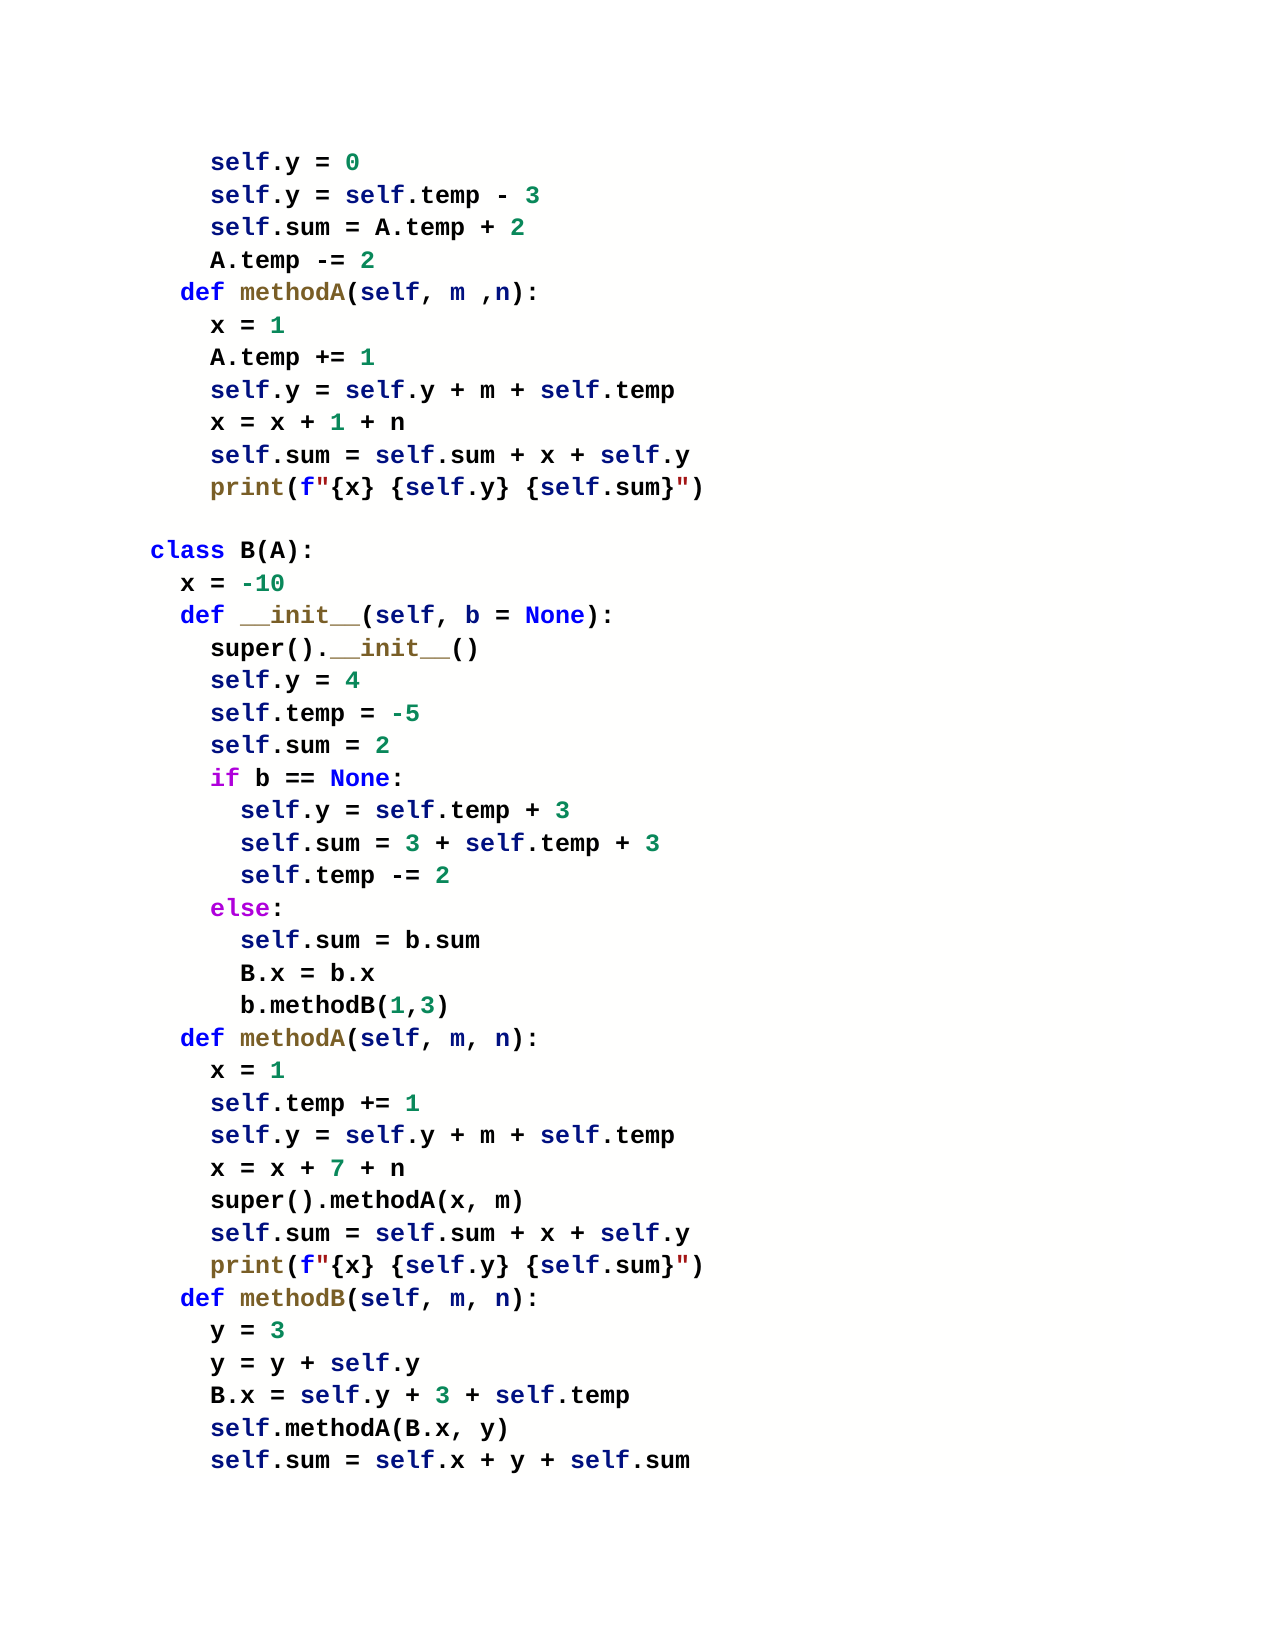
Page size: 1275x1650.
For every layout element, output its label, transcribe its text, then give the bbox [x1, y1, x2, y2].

text B.x = b.x [150, 960, 1125, 988]
text self.temp = -5 [150, 700, 1125, 728]
text else: [150, 895, 1125, 923]
text self.methodA(B.x, y) [150, 1415, 1125, 1443]
text x = -10 [150, 570, 1125, 598]
text y = 3 [150, 1318, 1125, 1346]
text x = x + 7 + n [150, 1155, 1125, 1183]
text B.x = self.y + 3 + self.temp [150, 1383, 1125, 1411]
text self.sum = A.temp + 2 [150, 215, 1125, 243]
text b.methodB(1,3) [150, 993, 1125, 1021]
text y = y + self.y [150, 1350, 1125, 1378]
text self.temp += 1 [150, 1090, 1125, 1118]
text if b == None: [150, 765, 1125, 793]
text self.y = self.temp + 3 [150, 798, 1125, 826]
text self.y = 0 [150, 150, 1125, 178]
text self.y = self.temp - 3 [150, 182, 1125, 211]
text class B(A): [150, 538, 1125, 566]
text self.sum = b.sum [150, 928, 1125, 956]
text self.y = self.y + m + self.temp [150, 1123, 1125, 1151]
text x = 1 [150, 312, 1125, 341]
text def __init__(self, b = None): [150, 603, 1125, 631]
text def methodA(self, m, n): [150, 1025, 1125, 1053]
text self.sum = 3 + self.temp + 3 [150, 830, 1125, 858]
text self.sum = 2 [150, 733, 1125, 761]
text super().methodA(x, m) [150, 1188, 1125, 1216]
text x = x + 1 + n [150, 410, 1125, 438]
text A.temp -= 2 [150, 247, 1125, 276]
text self.sum = self.sum + x + self.y [150, 1220, 1125, 1248]
text self.temp -= 2 [150, 863, 1125, 891]
text print(f"{x} {self.y} {self.sum}") [150, 475, 1125, 503]
text self.y = self.y + m + self.temp [150, 377, 1125, 406]
text def methodA(self, m ,n): [150, 280, 1125, 308]
text self.y = 4 [150, 668, 1125, 696]
text A.temp += 1 [150, 345, 1125, 373]
text self.sum = self.x + y + self.sum [150, 1448, 1125, 1476]
text super().__init__() [150, 635, 1125, 663]
text self.sum = self.sum + x + self.y [150, 442, 1125, 471]
text print(f"{x} {self.y} {self.sum}") [150, 1253, 1125, 1281]
text x = 1 [150, 1058, 1125, 1086]
text def methodB(self, m, n): [150, 1285, 1125, 1313]
